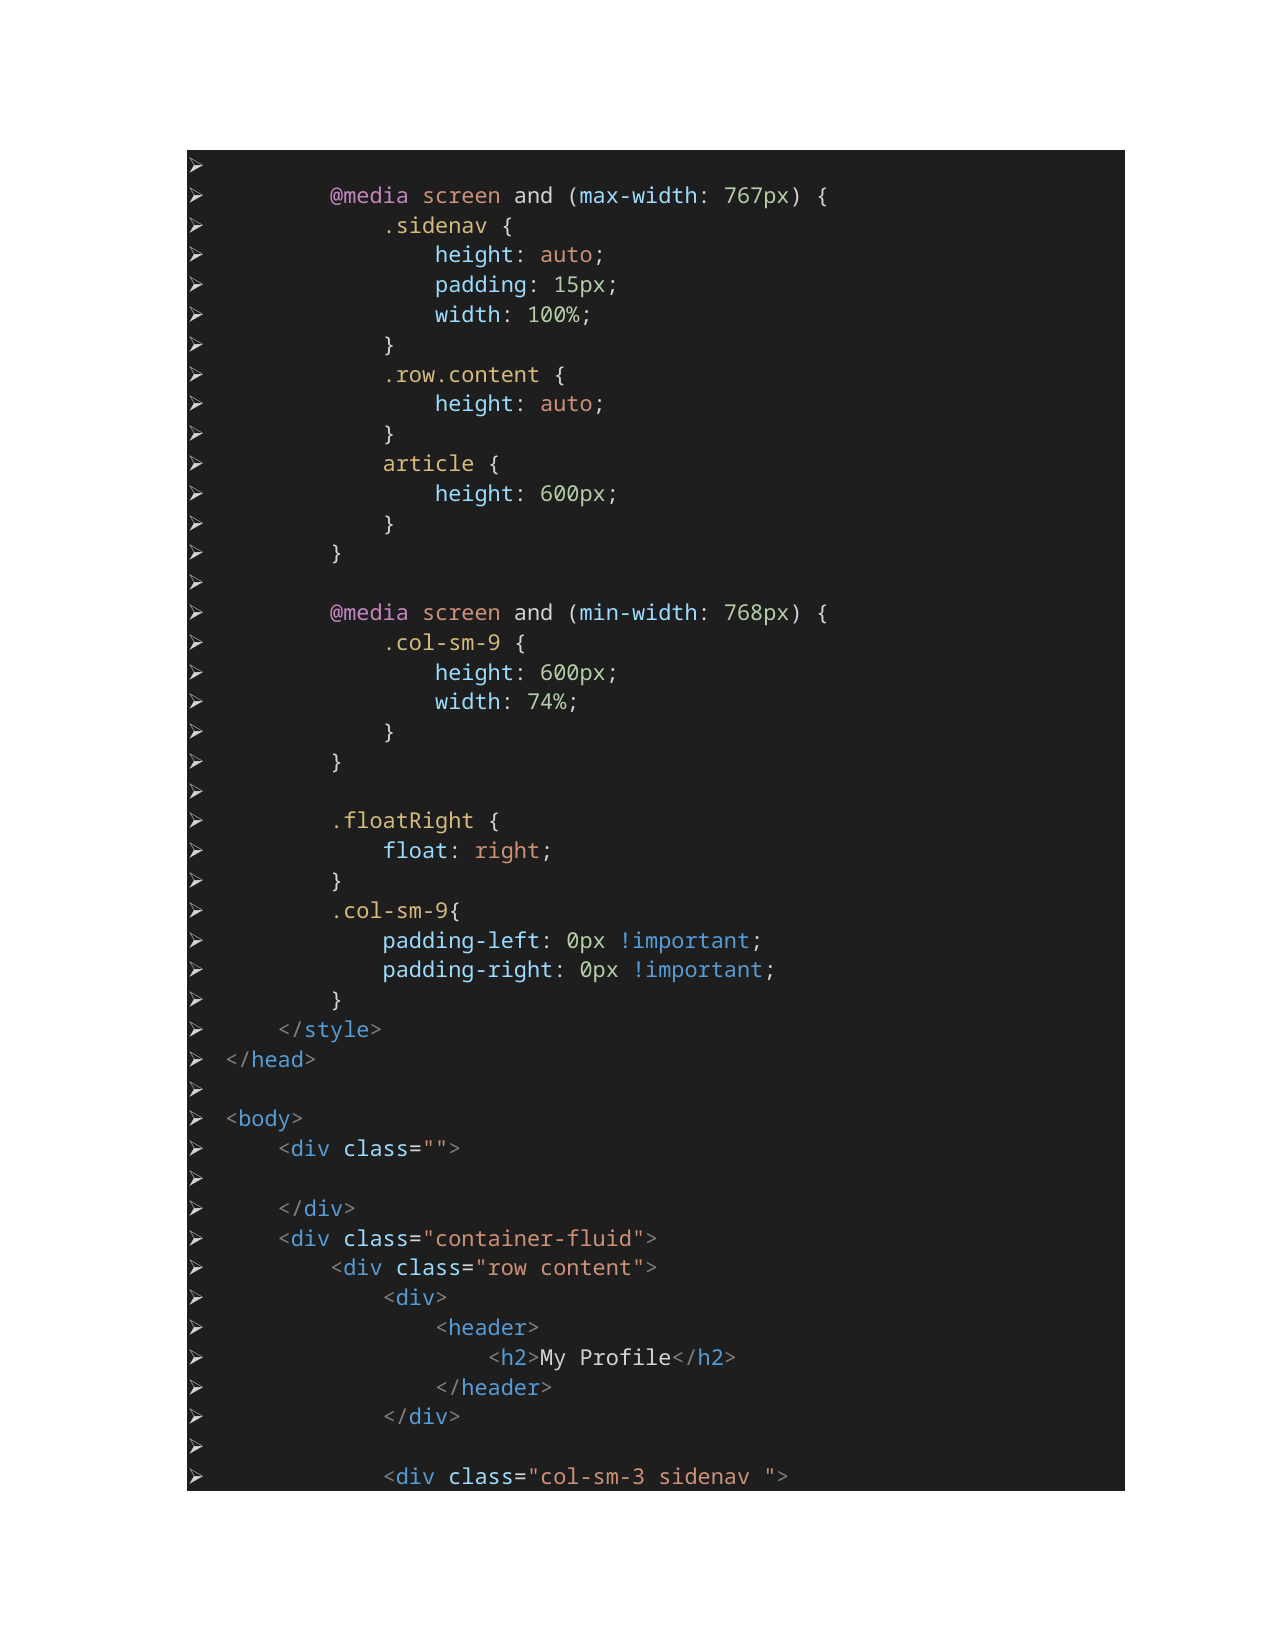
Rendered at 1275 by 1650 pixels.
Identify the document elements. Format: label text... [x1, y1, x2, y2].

list </header> [187, 1371, 1125, 1401]
list @media screen and (max-width: 767px) { [187, 180, 1125, 209]
list } [187, 865, 1125, 895]
list width: 100%; [187, 299, 1125, 329]
list </style> [187, 1014, 1125, 1044]
list @media screen and (min-width: 768px) { [187, 597, 1125, 627]
list <div class="col-sm-3 sidenav "> [187, 1461, 1125, 1491]
list height: auto; [187, 388, 1125, 418]
list <div class="container-fluid"> [187, 1222, 1125, 1252]
list } [187, 329, 1125, 358]
list article { [187, 448, 1125, 478]
list } [187, 984, 1125, 1014]
list height: 600px; [187, 478, 1125, 507]
list </head> [187, 1044, 1125, 1073]
list <div> [187, 1282, 1125, 1312]
list height: auto; [187, 239, 1125, 269]
list padding-right: 0px !important; [187, 954, 1125, 984]
list .col-sm-9{ [187, 895, 1125, 924]
list } [187, 418, 1125, 448]
list .col-sm-9 { [187, 627, 1125, 656]
list <h2>My Profile</h2> [187, 1342, 1125, 1371]
list .sidenav { [187, 209, 1125, 239]
list padding-left: 0px !important; [187, 924, 1125, 954]
list <div class=""> [187, 1133, 1125, 1163]
list float: right; [187, 835, 1125, 865]
list } [187, 716, 1125, 746]
list <div class="row content"> [187, 1252, 1125, 1282]
list width: 74%; [187, 686, 1125, 716]
list </div> [187, 1193, 1125, 1222]
list <header> [187, 1312, 1125, 1342]
list } [187, 537, 1125, 567]
list .row.content { [187, 358, 1125, 388]
list } [187, 507, 1125, 537]
list .floatRight { [187, 805, 1125, 835]
list } [187, 746, 1125, 776]
list height: 600px; [187, 656, 1125, 686]
list padding: 15px; [187, 269, 1125, 299]
list <body> [187, 1103, 1125, 1133]
list </div> [187, 1401, 1125, 1431]
